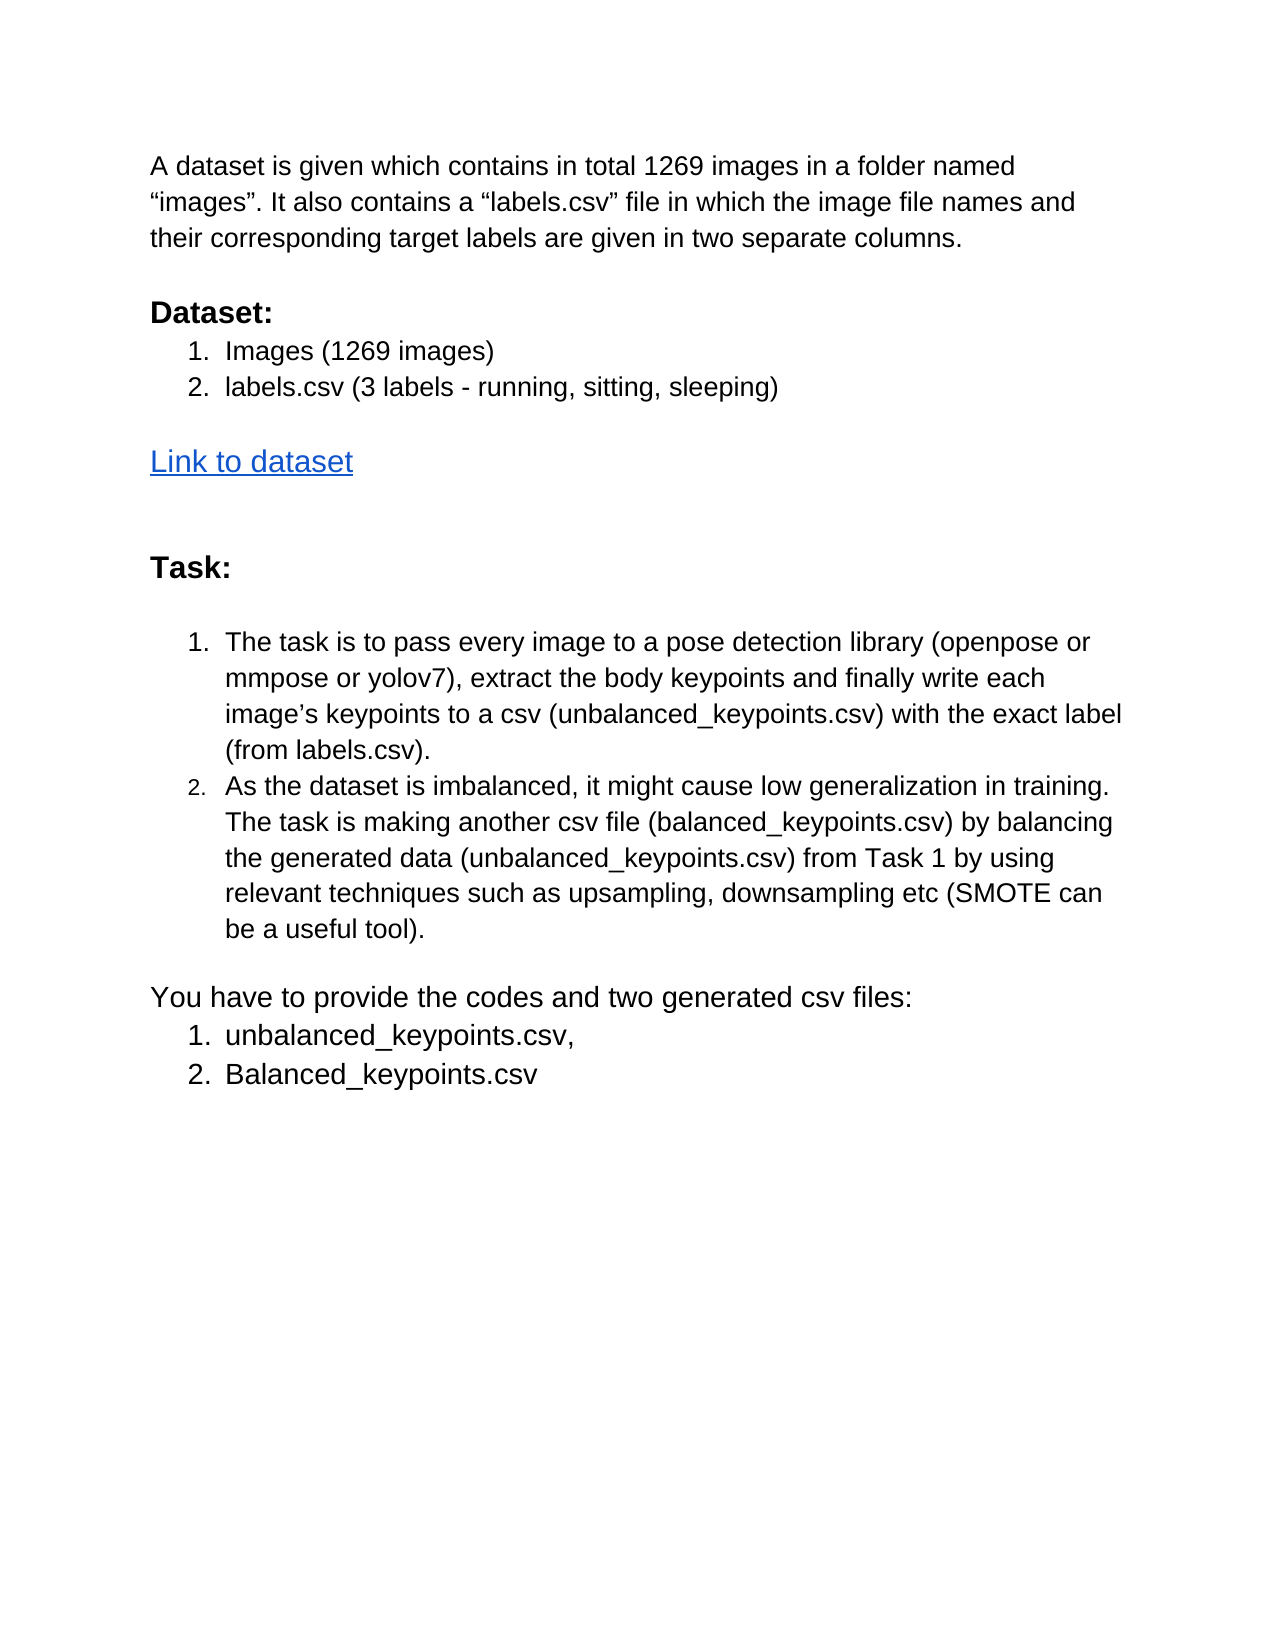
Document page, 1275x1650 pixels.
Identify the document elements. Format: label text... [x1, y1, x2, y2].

list The task is to pass every image to a pose detection library (openpose or mmpose or yolov7), extract the body keypoints and finally write each image’s keypoints to a csv (unbalanced_keypoints.csv) with the exact label (from labels.csv). [187, 626, 1125, 765]
list Balanced_keypoints.csv [187, 1057, 1125, 1090]
list As the dataset is imbalanced, it might cause low generalization in training. The task is making another csv file (balanced_keypoints.csv) by balancing the generated data (unbalanced_keypoints.csv) from Task 1 by using relevant techniques such as upsampling, downsampling etc (SMOTE can be a useful tool). [187, 770, 1125, 945]
text Dataset: [150, 294, 1125, 330]
list labels.csv (3 labels - running, sitting, sleeping) [187, 371, 1125, 402]
list Images (1269 images) [187, 335, 1125, 366]
list unbalanced_keypoints.csv, [187, 1018, 1125, 1052]
text Task: [150, 549, 1125, 585]
text A dataset is given which contains in total 1269 images in a folder named “images”. It also contains a “labels.csv” file in which the image file names and their corresponding target labels are given in two separate columns. [150, 150, 1125, 253]
text Link to dataset [150, 443, 1125, 509]
text You have to provide the codes and two generated csv files: [150, 979, 1125, 1013]
